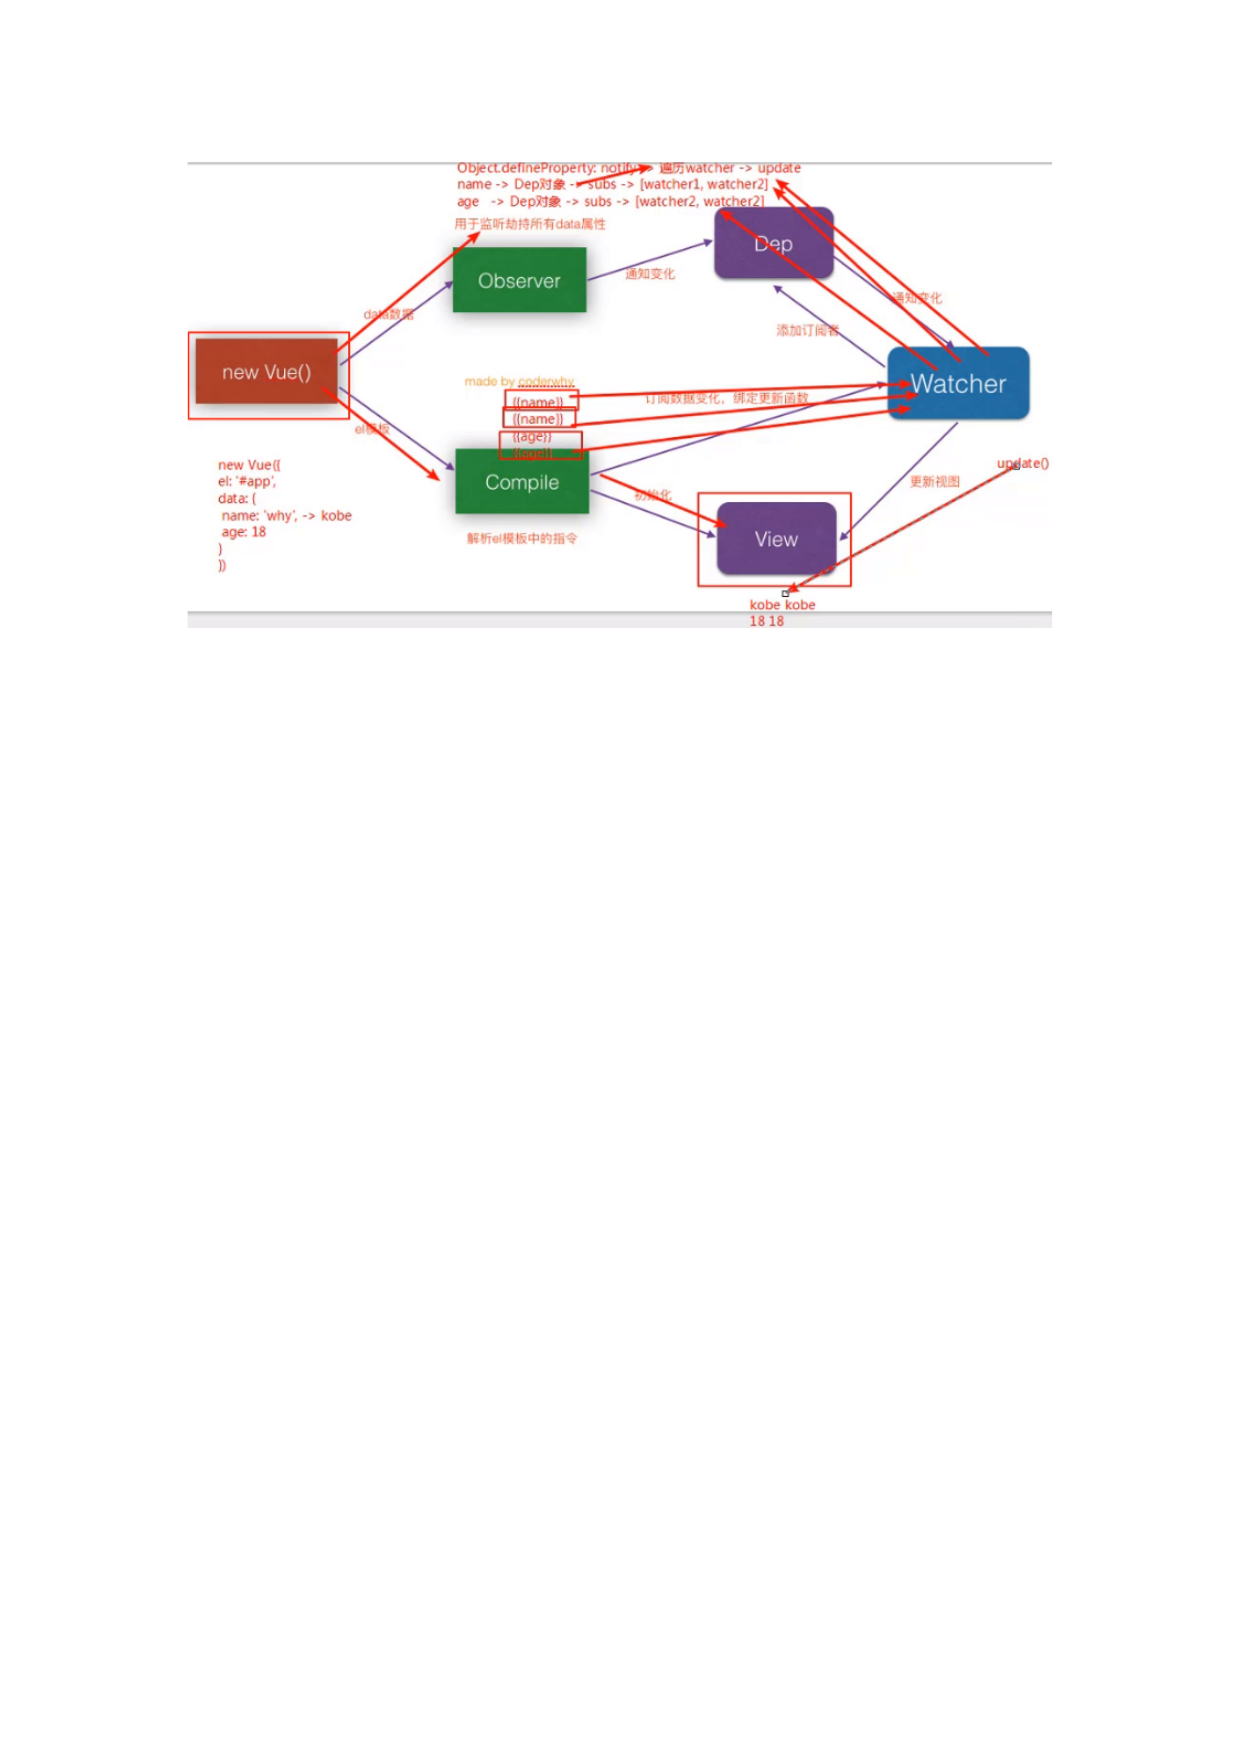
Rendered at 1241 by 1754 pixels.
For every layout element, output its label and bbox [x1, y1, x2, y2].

picture [187, 162, 1053, 628]
